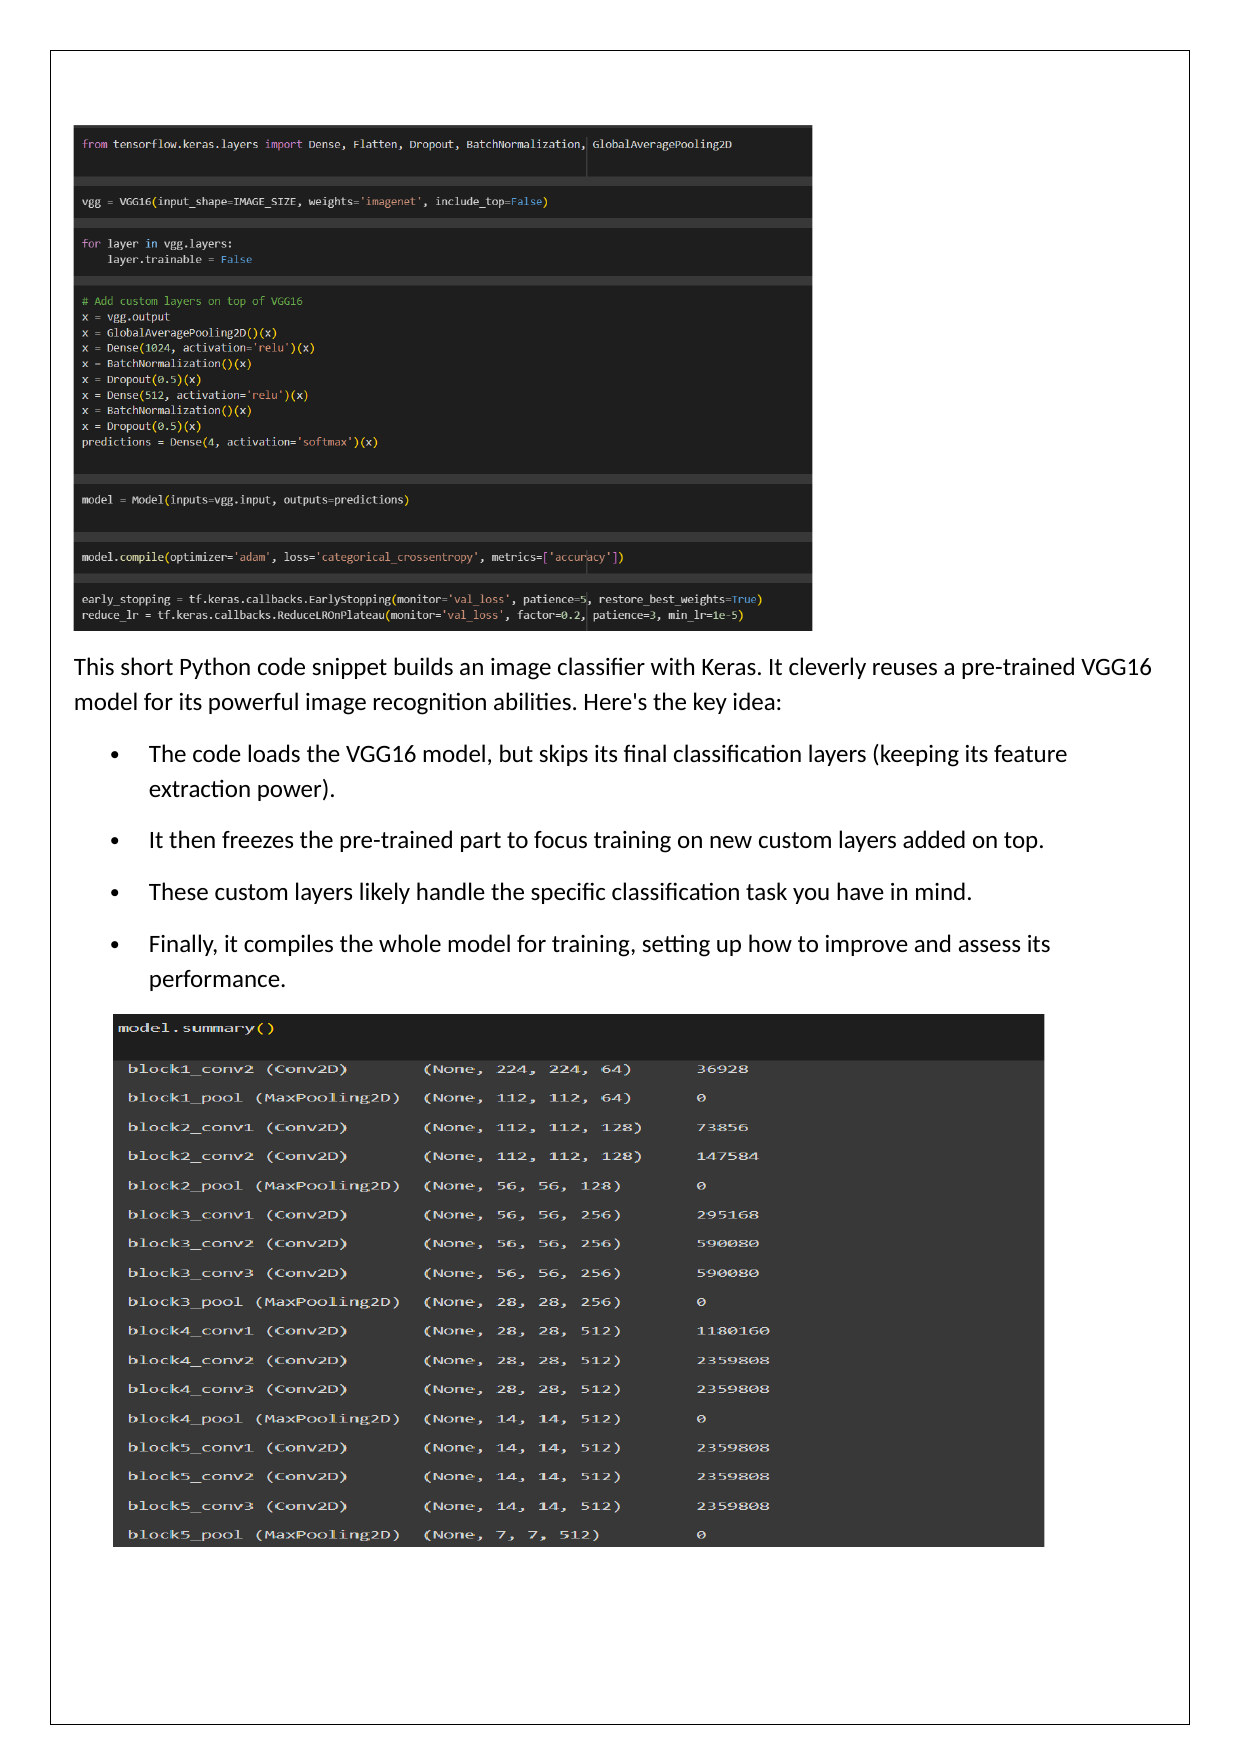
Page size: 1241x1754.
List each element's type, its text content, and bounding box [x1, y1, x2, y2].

text This short Python code snippet builds an image classifier with Keras. It cleverly reuses a pre-trained VGG16 model for its powerful image recognition abilities. Here's the key idea: [74, 651, 1166, 717]
list These custom layers likely handle the specific classification task you have in mind. [111, 876, 1166, 907]
picture [113, 1014, 1045, 1547]
list It then freezes the pre-trained part to focus training on new custom layers added on top. [111, 825, 1166, 855]
picture [73, 125, 813, 631]
list Finally, it compiles the whole model for training, setting up how to improve and assess its performance. [111, 928, 1166, 993]
list The code loads the VGG16 model, but skips its final classification layers (keeping its feature extraction power). [111, 738, 1166, 803]
